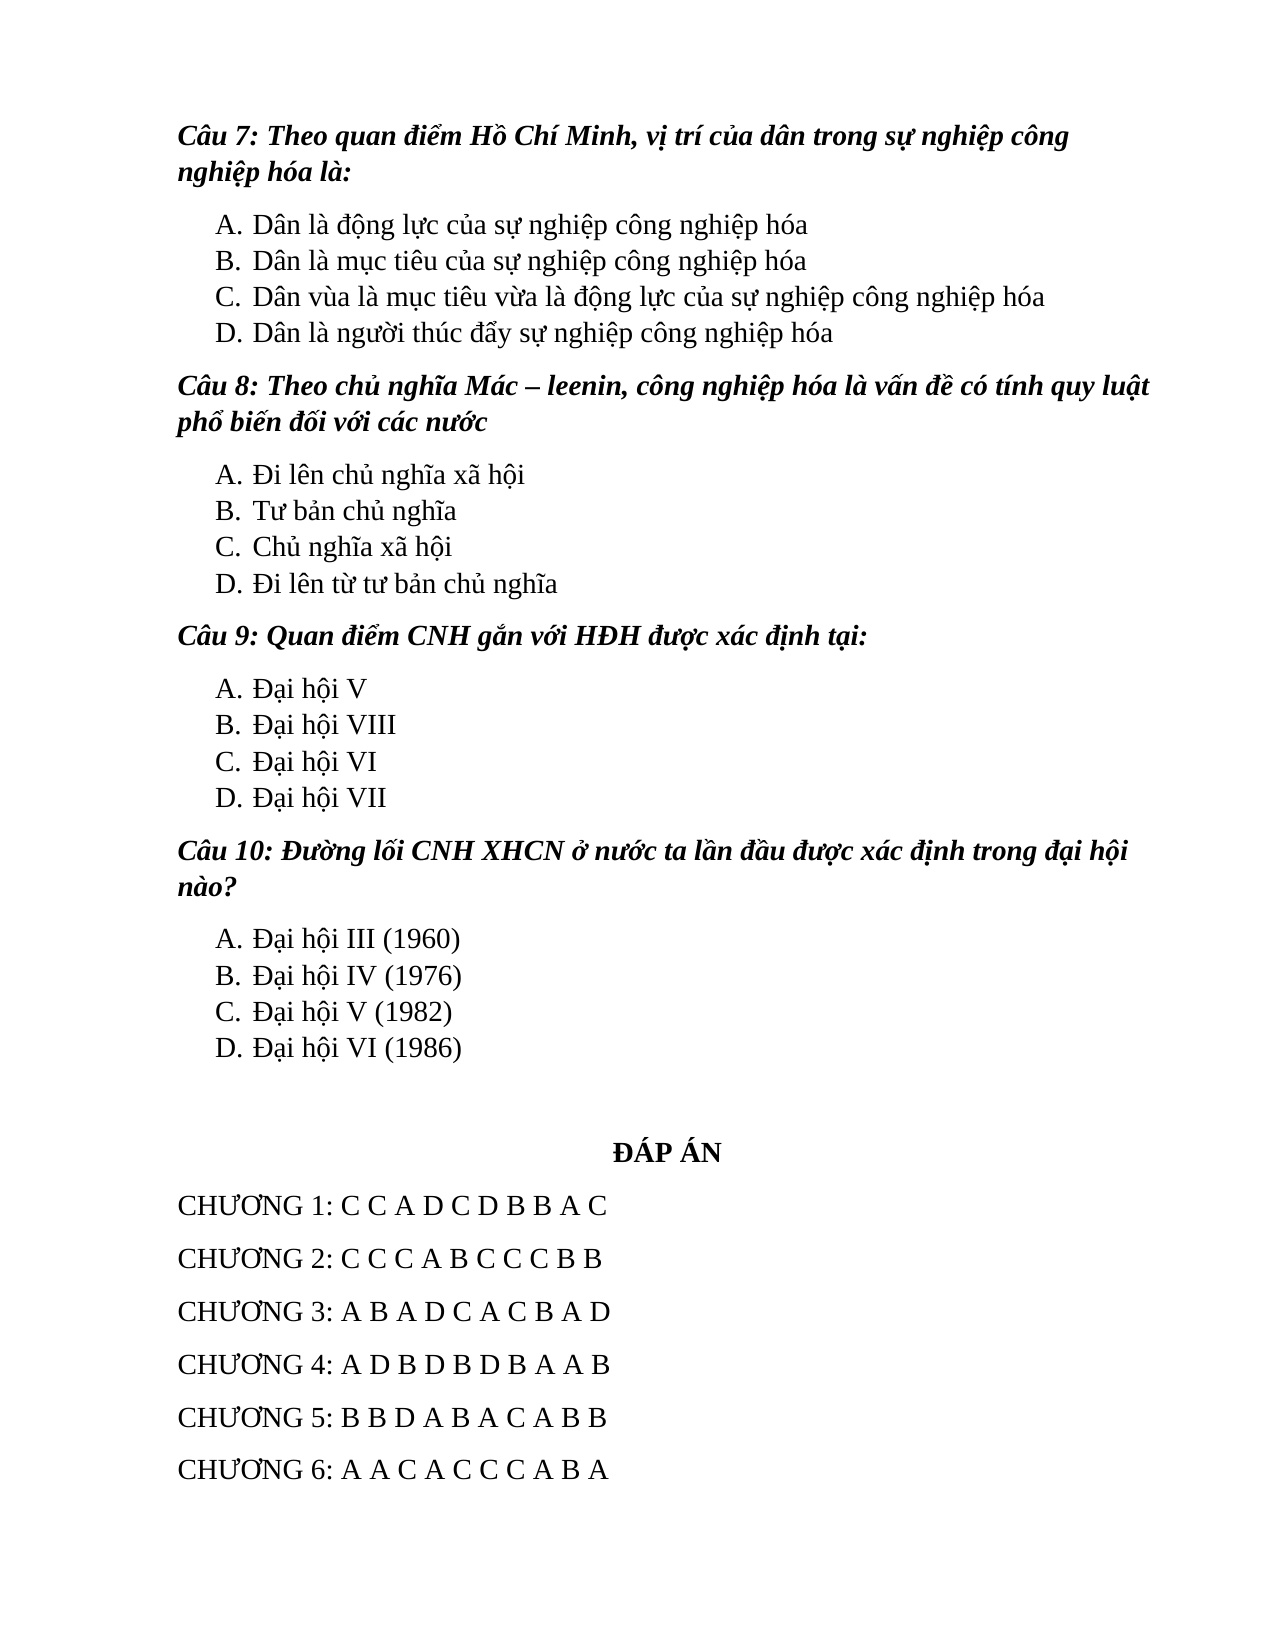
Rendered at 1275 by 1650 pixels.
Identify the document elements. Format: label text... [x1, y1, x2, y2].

list Chủ nghĩa xã hội [215, 529, 1157, 563]
list Dân vùa là mục tiêu vừa là động lực của sự nghiệp công nghiệp hóa [215, 279, 1157, 313]
text CHƯƠNG 6: A A C A C C C A B A [177, 1452, 1157, 1486]
text CHƯƠNG 2: C C C A B C C C B B [177, 1241, 1157, 1275]
list Dân là động lực của sự nghiệp công nghiệp hóa [215, 207, 1157, 241]
text CHƯƠNG 1: C C A D C D B B A C [177, 1188, 1157, 1222]
text Câu 9: Quan điểm CNH gắn với HĐH được xác định tại: [177, 618, 1157, 652]
list Đi lên từ tư bản chủ nghĩa [215, 566, 1157, 599]
text Câu 7: Theo quan điểm Hồ Chí Minh, vị trí của dân trong sự nghiệp công nghiệp hóa là: [177, 118, 1157, 188]
text Câu 8: Theo chủ nghĩa Mác – leenin, công nghiệp hóa là vấn đề có tính quy luật phổ biến đối với các nước [177, 368, 1157, 438]
list Đại hội VI (1986) [215, 1030, 1157, 1063]
list Tư bản chủ nghĩa [215, 493, 1157, 527]
list Đại hội V [215, 671, 1157, 705]
text CHƯƠNG 4: A D B D B D B A A B [177, 1347, 1157, 1380]
text ĐÁP ÁN [177, 1136, 1157, 1169]
list Đại hội VI [215, 744, 1157, 777]
list Dân là người thúc đẩy sự nghiệp công nghiệp hóa [215, 316, 1157, 349]
list Đi lên chủ nghĩa xã hội [215, 457, 1157, 491]
list Đại hội VIII [215, 707, 1157, 741]
list Đại hội V (1982) [215, 994, 1157, 1027]
list Đại hội IV (1976) [215, 958, 1157, 991]
text CHƯƠNG 5: B B D A B A C A B B [177, 1400, 1157, 1433]
list Đại hội VII [215, 780, 1157, 813]
list Dân là mục tiêu của sự nghiệp công nghiệp hóa [215, 243, 1157, 277]
text CHƯƠNG 3: A B A D C A C B A D [177, 1294, 1157, 1328]
list Đại hội III (1960) [215, 922, 1157, 955]
text Câu 10: Đường lối CNH XHCN ở nước ta lần đầu được xác định trong đại hội nào? [177, 833, 1157, 902]
